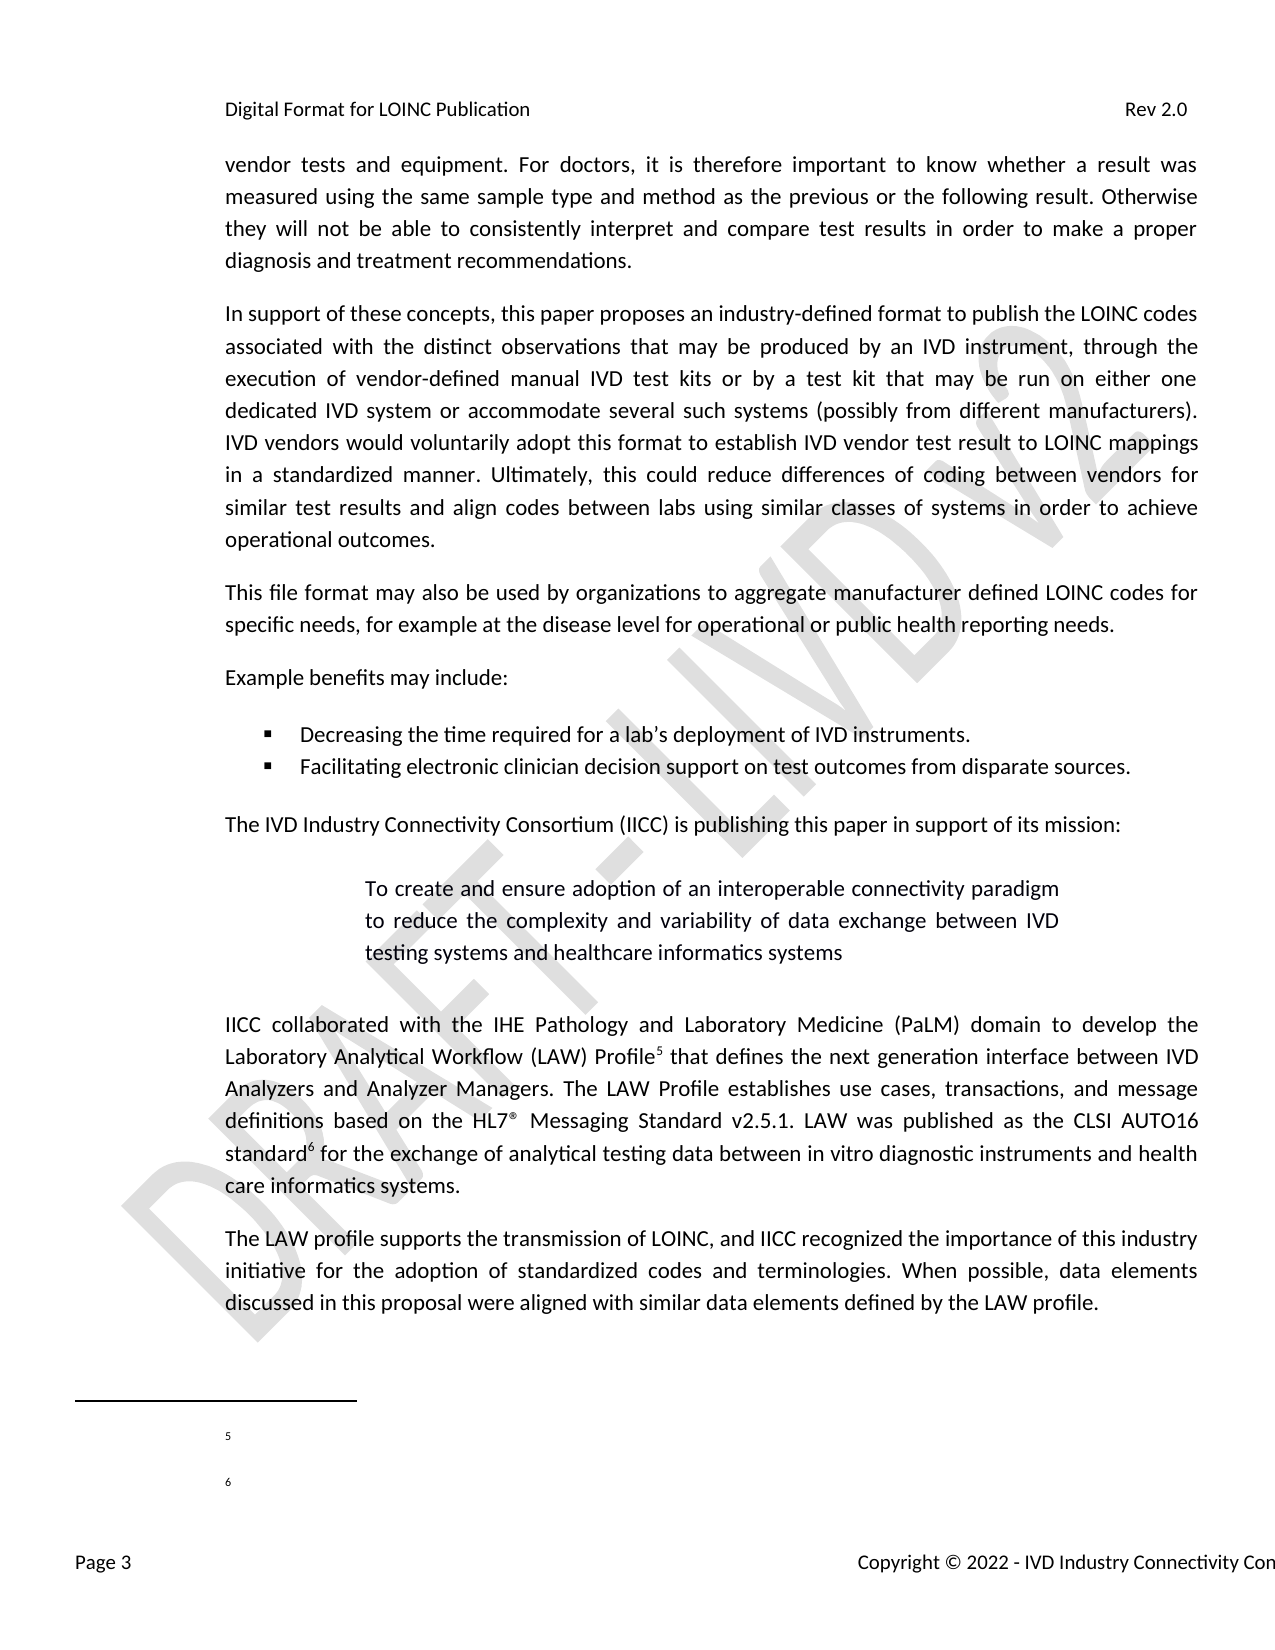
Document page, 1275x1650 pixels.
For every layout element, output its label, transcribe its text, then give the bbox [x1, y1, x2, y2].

text This file format may also be used by organizations to aggregate manufacturer defined LOINC codes for specific needs, for example at the disease level for operational or public health reporting needs. [225, 578, 1200, 638]
list Facilitating electronic clinician decision support on test outcomes from disparate sources. [262, 752, 1200, 781]
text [225, 150, 1200, 274]
list Decreasing the time required for a lab’s deployment of IVD instruments. [262, 720, 1200, 748]
text The IVD Industry Connectivity Consortium (IICC) is publishing this paper in support of its mission: [225, 810, 1200, 838]
text IICC collaborated with the IHE Pathology and Laboratory Medicine (PaLM) domain to develop the Laboratory Analytical Workflow (LAW) Profile that defines the next generation interface between IVD Analyzers and Analyzer Managers. The LAW Profile establishes use cases, transactions, and message definitions based on the HL7® Messaging Standard v2.5.1. LAW was published as the CLSI AUTO16 standard for the exchange of analytical testing data between in vitro diagnostic instruments and health care informatics systems. [225, 863, 1200, 1199]
text In support of these concepts, this paper proposes an industry-defined format to publish the LOINC codes associated with the distinct observations that may be produced by an IVD instrument, through the execution of vendor-defined manual IVD test kits or by a test kit that may be run on either one dedicated IVD system or accommodate several such systems (possibly from different manufacturers). IVD vendors would voluntarily adopt this format to establish IVD vendor test result to LOINC mappings in a standardized manner. Ultimately, this could reduce differences of coding between vendors for similar test results and align codes between labs using similar classes of systems in order to achieve operational outcomes. [225, 299, 1200, 553]
text The LAW profile supports the transmission of LOINC, and IICC recognized the importance of this industry initiative for the adoption of standardized codes and terminologies. When possible, data elements discussed in this proposal were aligned with similar data elements defined by the LAW profile. [225, 1224, 1200, 1316]
text Example benefits may include: [225, 663, 1200, 691]
